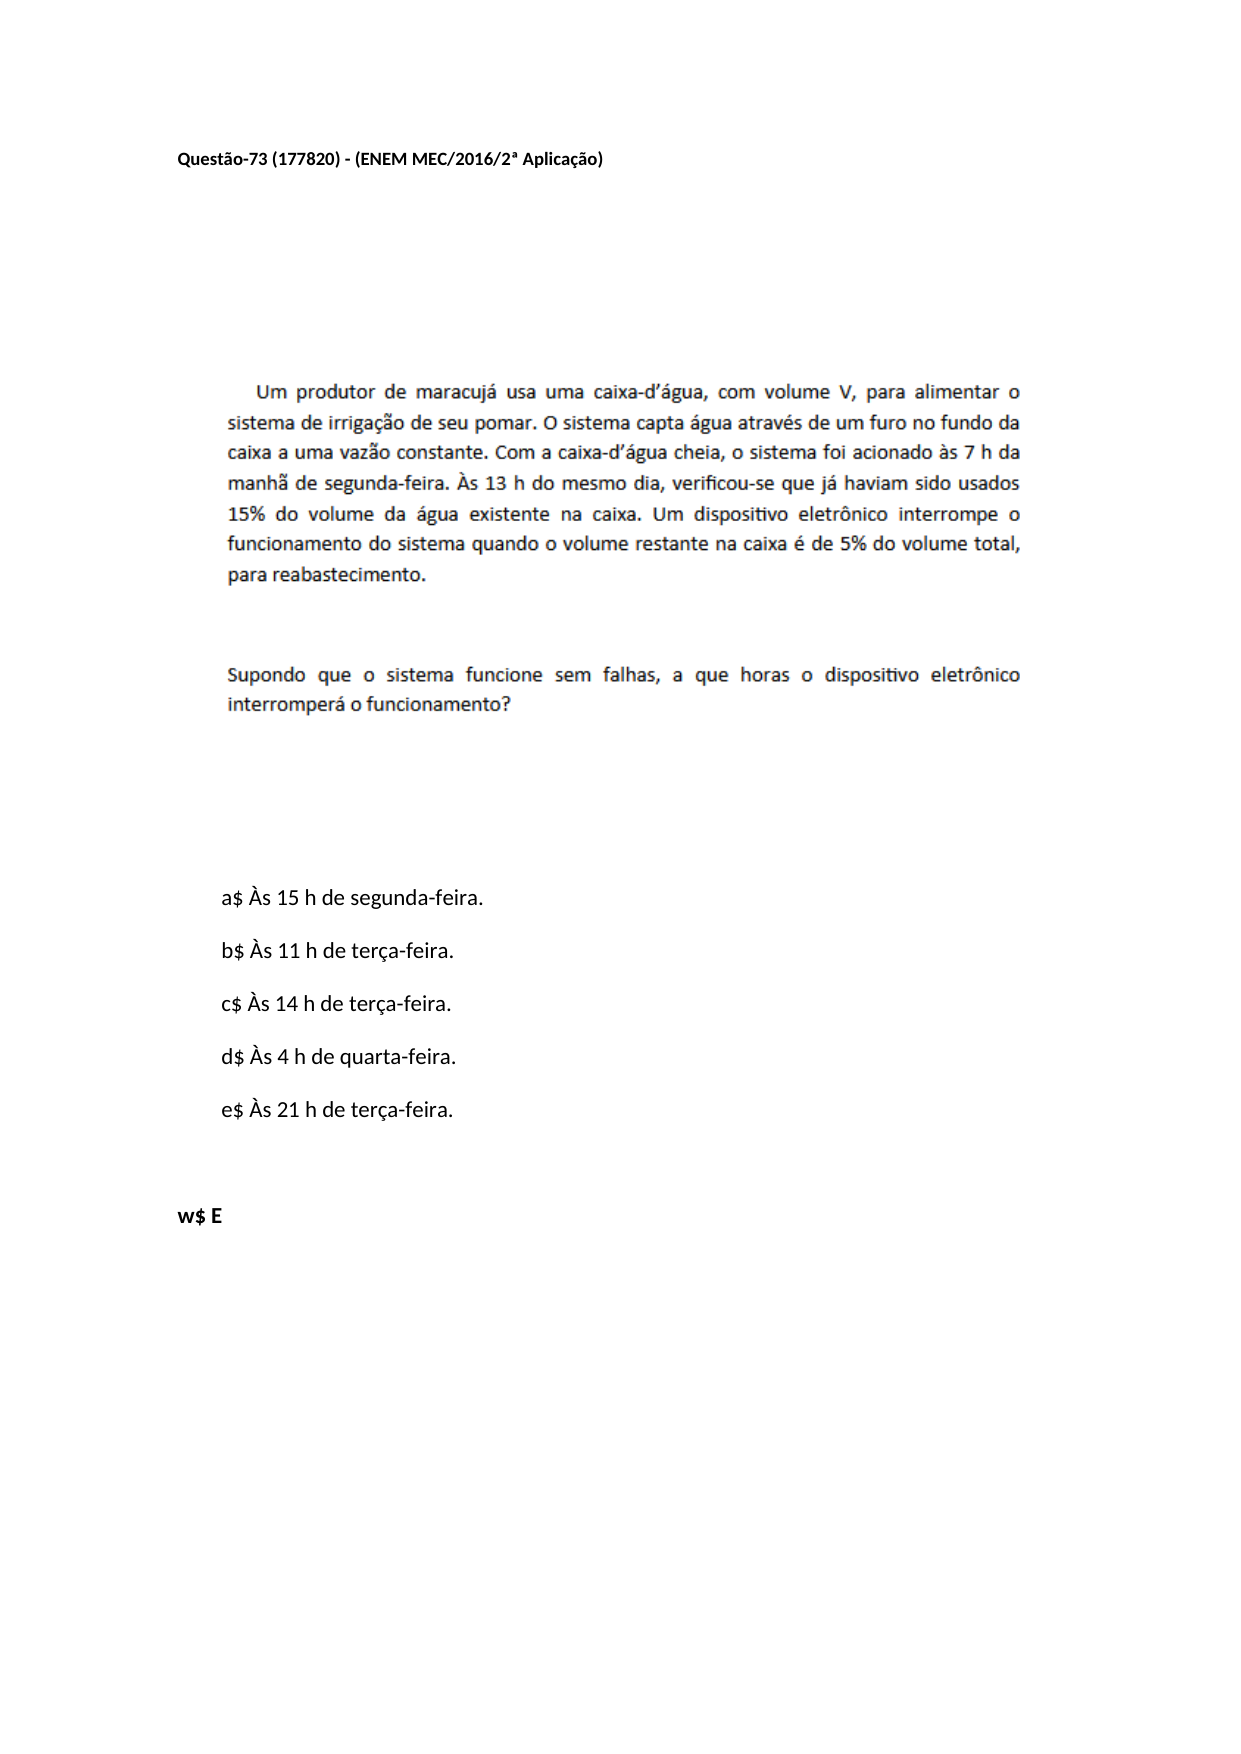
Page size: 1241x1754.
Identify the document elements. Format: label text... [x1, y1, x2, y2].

text b$ Às 11 h de terça-feira. [221, 936, 1063, 964]
text a$ Às 15 h de segunda-feira. [221, 883, 1063, 911]
text e$ Às 21 h de terça-feira. [221, 1095, 1063, 1123]
text d$ Às 4 h de quarta-feira. [221, 1042, 1063, 1070]
picture [199, 353, 1042, 748]
text w$ E [177, 1201, 1063, 1229]
text c$ Às 14 h de terça-feira. [221, 989, 1063, 1017]
text Questão-73 (177820) - (ENEM MEC/2016/2ª Aplicação) [177, 148, 1063, 171]
